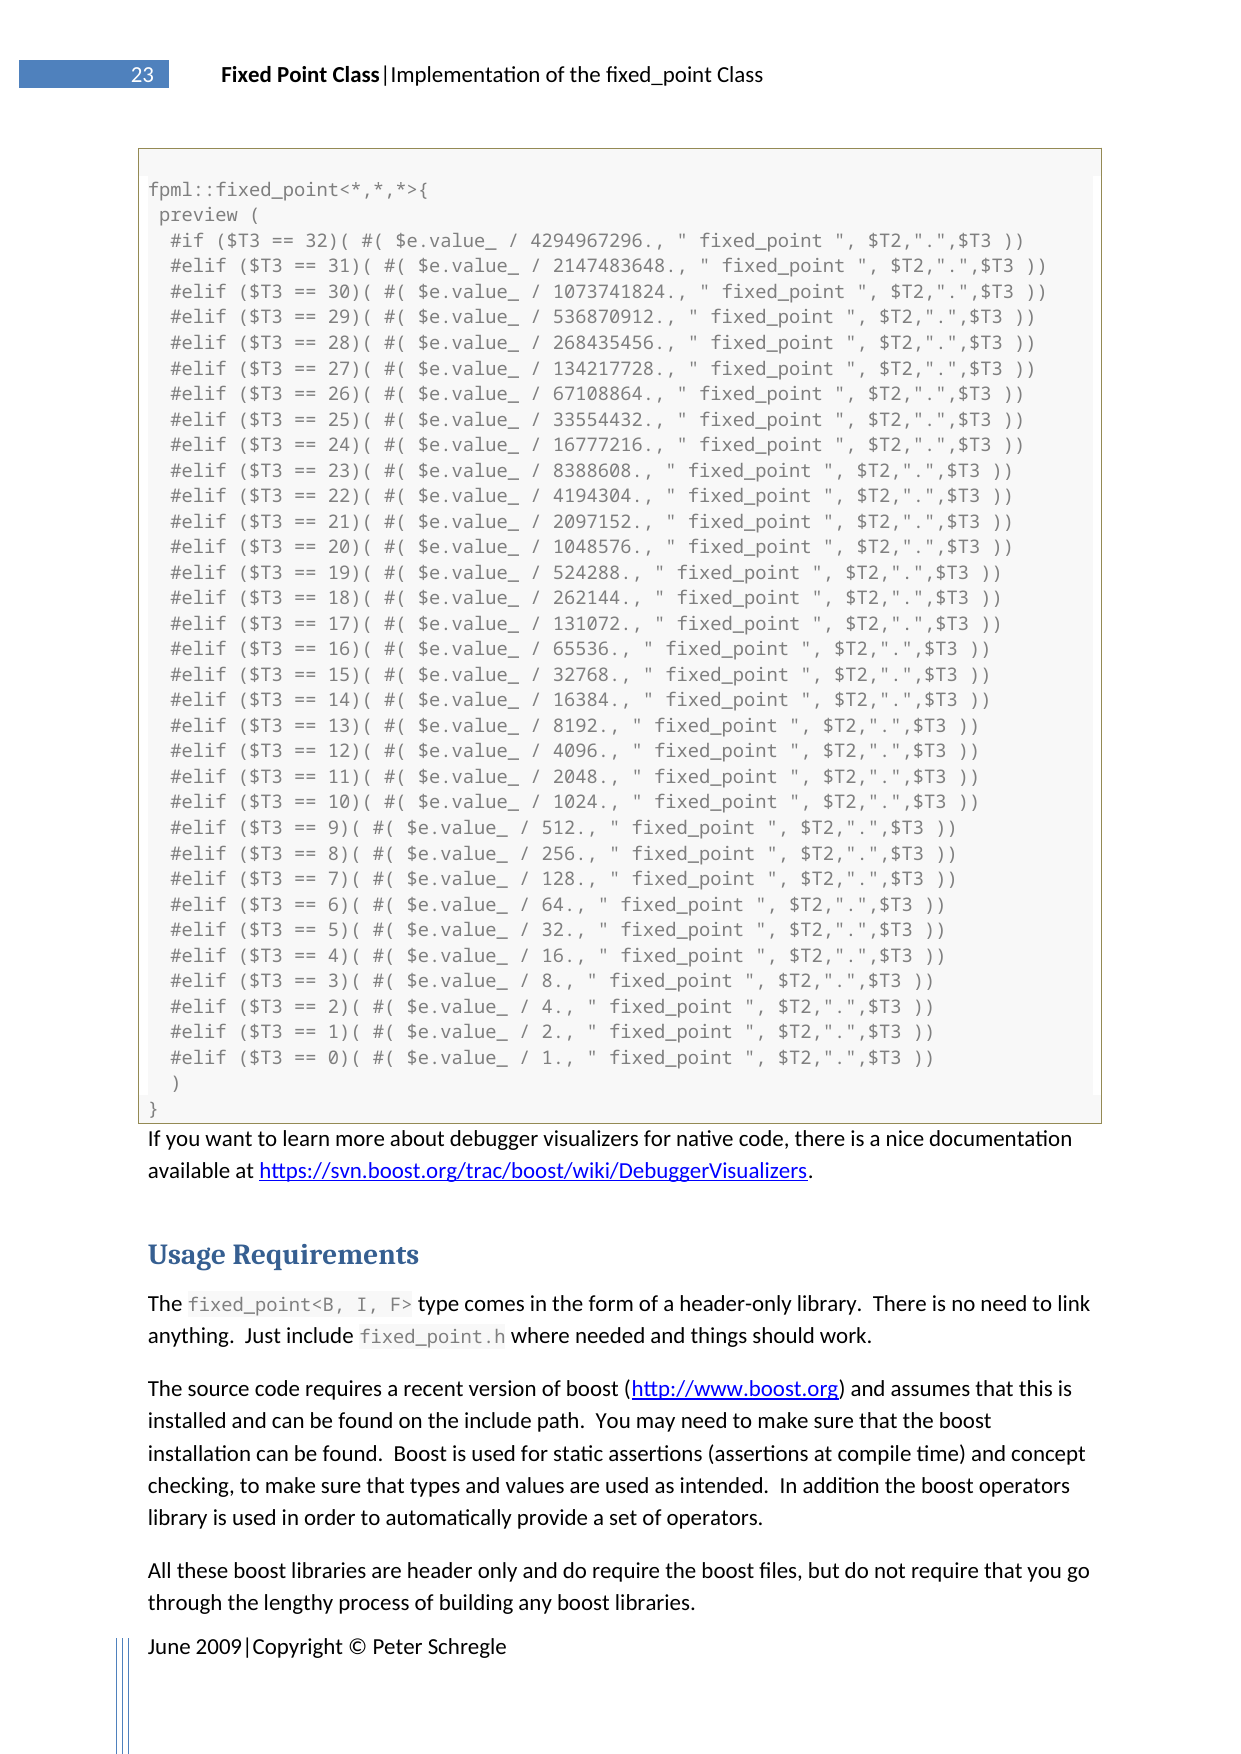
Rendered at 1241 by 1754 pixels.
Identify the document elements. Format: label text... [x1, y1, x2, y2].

text #elif ($T3 == 17)( #( $e.value_ / 131072., " fixed_point ", $T2,".",$T3 )) [148, 610, 1093, 636]
text #elif ($T3 == 3)( #( $e.value_ / 8., " fixed_point ", $T2,".",$T3 )) [148, 967, 1093, 993]
text The fixed_point<B, I, F> type comes in the form of a header-only library. There is no need to link anything. Just include fixed_point.h where needed and things should work. [148, 1289, 1093, 1349]
text #if ($T3 == 32)( #( $e.value_ / 4294967296., " fixed_point ", $T2,".",$T3 )) [148, 227, 1093, 253]
text #elif ($T3 == 14)( #( $e.value_ / 16384., " fixed_point ", $T2,".",$T3 )) [148, 687, 1093, 712]
text #elif ($T3 == 20)( #( $e.value_ / 1048576., " fixed_point ", $T2,".",$T3 )) [148, 533, 1093, 559]
text #elif ($T3 == 9)( #( $e.value_ / 512., " fixed_point ", $T2,".",$T3 )) [148, 814, 1093, 840]
text #elif ($T3 == 8)( #( $e.value_ / 256., " fixed_point ", $T2,".",$T3 )) [148, 840, 1093, 865]
text The source code requires a recent version of boost (http://www.boost.org) and assumes that this is installed and can be found on the include path. You may need to make sure that the boost installation can be found. Boost is used for static assertions (assertions at compile time) and concept checking, to make sure that types and values are used as intended. In addition the boost operators library is used in order to automatically provide a set of operators. [148, 1374, 1093, 1531]
text #elif ($T3 == 7)( #( $e.value_ / 128., " fixed_point ", $T2,".",$T3 )) [148, 865, 1093, 891]
text #elif ($T3 == 2)( #( $e.value_ / 4., " fixed_point ", $T2,".",$T3 )) [148, 993, 1093, 1018]
text preview ( [148, 202, 1093, 227]
text #elif ($T3 == 28)( #( $e.value_ / 268435456., " fixed_point ", $T2,".",$T3 )) [148, 329, 1093, 355]
text #elif ($T3 == 21)( #( $e.value_ / 2097152., " fixed_point ", $T2,".",$T3 )) [148, 508, 1093, 533]
text ) [148, 1069, 1093, 1092]
text #elif ($T3 == 27)( #( $e.value_ / 134217728., " fixed_point ", $T2,".",$T3 )) [148, 355, 1093, 380]
text #elif ($T3 == 10)( #( $e.value_ / 1024., " fixed_point ", $T2,".",$T3 )) [148, 789, 1093, 814]
text fpml::fixed_point<*,*,*>{ [148, 176, 1093, 202]
text #elif ($T3 == 15)( #( $e.value_ / 32768., " fixed_point ", $T2,".",$T3 )) [148, 661, 1093, 687]
text #elif ($T3 == 4)( #( $e.value_ / 16., " fixed_point ", $T2,".",$T3 )) [148, 942, 1093, 967]
text } [139, 1092, 1101, 1123]
text All these boost libraries are header only and do require the boost files, but do not require that you go through the lengthy process of building any boost libraries. [148, 1556, 1093, 1616]
text #elif ($T3 == 23)( #( $e.value_ / 8388608., " fixed_point ", $T2,".",$T3 )) [148, 457, 1093, 482]
text #elif ($T3 == 22)( #( $e.value_ / 4194304., " fixed_point ", $T2,".",$T3 )) [148, 482, 1093, 508]
text If you want to learn more about debugger visualizers for native code, there is a nice documentation available at https://svn.boost.org/trac/boost/wiki/DebuggerVisualizers. [148, 1124, 1093, 1184]
text #elif ($T3 == 29)( #( $e.value_ / 536870912., " fixed_point ", $T2,".",$T3 )) [148, 304, 1093, 329]
text #elif ($T3 == 0)( #( $e.value_ / 1., " fixed_point ", $T2,".",$T3 )) [148, 1044, 1093, 1069]
text #elif ($T3 == 16)( #( $e.value_ / 65536., " fixed_point ", $T2,".",$T3 )) [148, 636, 1093, 661]
text #elif ($T3 == 1)( #( $e.value_ / 2., " fixed_point ", $T2,".",$T3 )) [148, 1018, 1093, 1044]
text #elif ($T3 == 19)( #( $e.value_ / 524288., " fixed_point ", $T2,".",$T3 )) [148, 559, 1093, 584]
text #elif ($T3 == 24)( #( $e.value_ / 16777216., " fixed_point ", $T2,".",$T3 )) [148, 431, 1093, 457]
text #elif ($T3 == 26)( #( $e.value_ / 67108864., " fixed_point ", $T2,".",$T3 )) [148, 380, 1093, 406]
text #elif ($T3 == 18)( #( $e.value_ / 262144., " fixed_point ", $T2,".",$T3 )) [148, 584, 1093, 610]
text #elif ($T3 == 6)( #( $e.value_ / 64., " fixed_point ", $T2,".",$T3 )) [148, 891, 1093, 916]
text #elif ($T3 == 31)( #( $e.value_ / 2147483648., " fixed_point ", $T2,".",$T3 )) [148, 253, 1093, 278]
text #elif ($T3 == 5)( #( $e.value_ / 32., " fixed_point ", $T2,".",$T3 )) [148, 916, 1093, 942]
text #elif ($T3 == 13)( #( $e.value_ / 8192., " fixed_point ", $T2,".",$T3 )) [148, 712, 1093, 738]
text #elif ($T3 == 11)( #( $e.value_ / 2048., " fixed_point ", $T2,".",$T3 )) [148, 763, 1093, 789]
text #elif ($T3 == 12)( #( $e.value_ / 4096., " fixed_point ", $T2,".",$T3 )) [148, 738, 1093, 763]
subtitle Usage Requirements [148, 1238, 1093, 1272]
text #elif ($T3 == 25)( #( $e.value_ / 33554432., " fixed_point ", $T2,".",$T3 )) [148, 406, 1093, 431]
text #elif ($T3 == 30)( #( $e.value_ / 1073741824., " fixed_point ", $T2,".",$T3 )) [148, 278, 1093, 304]
